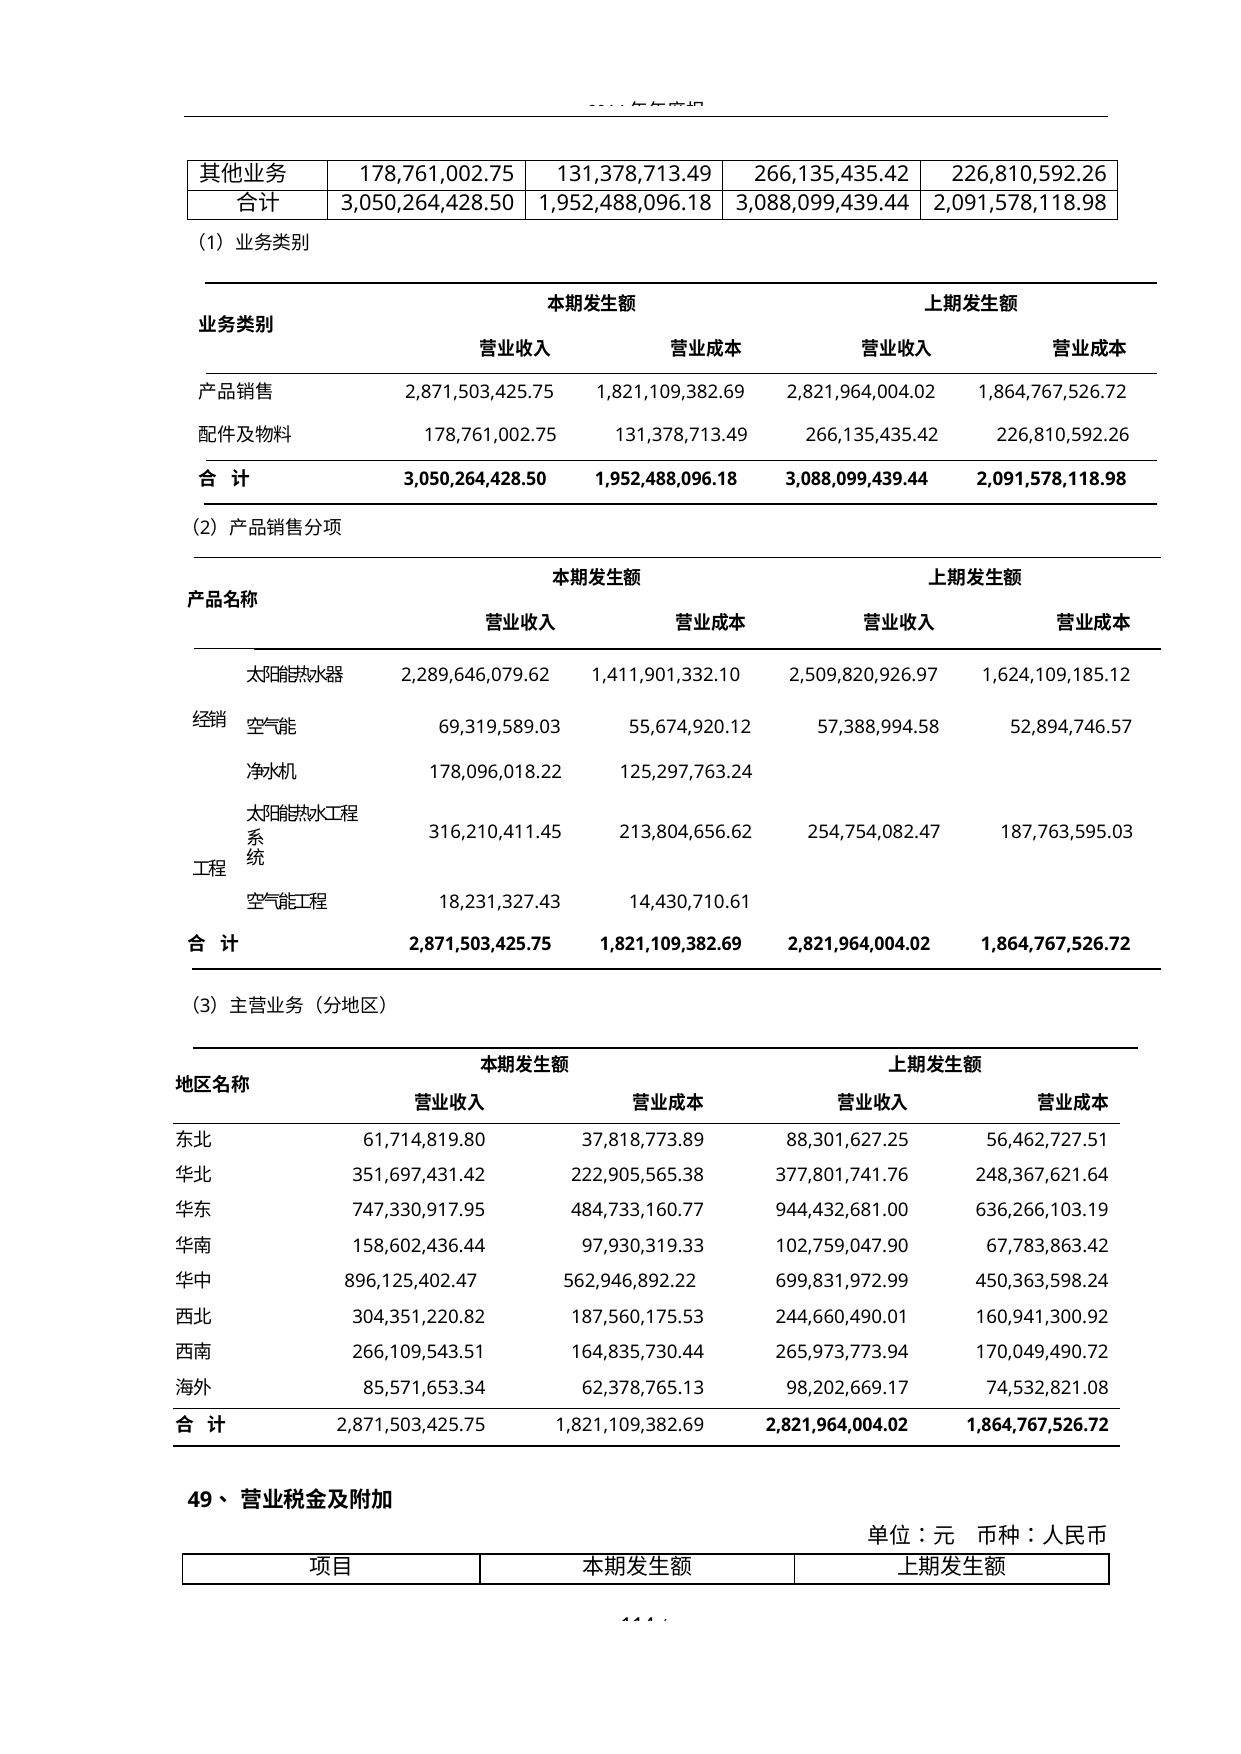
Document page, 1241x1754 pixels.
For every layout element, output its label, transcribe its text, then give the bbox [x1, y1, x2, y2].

text 本期发生额 上期发生额 [547, 290, 1155, 315]
text 太阳能热水器 2,289,646,079.62 1,411,901,332.10 2,509,820,926.97 1,624,109,185.12 [247, 661, 1155, 687]
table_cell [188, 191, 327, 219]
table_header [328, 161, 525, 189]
text 本期发生额 上期发生额 [480, 1051, 1155, 1077]
text （2）产品销售分项 [181, 514, 1155, 540]
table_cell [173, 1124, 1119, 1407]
text 太阳能热水工程系 [247, 800, 374, 849]
text （1）业务类别 [187, 229, 1155, 255]
text 产品名称 [187, 586, 262, 612]
text 空气能工程 18,231,327.43 14,430,710.61 [247, 888, 1155, 913]
text 单位：元 币种：人民币 [162, 1520, 1108, 1549]
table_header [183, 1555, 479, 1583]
text 营业收入 营业成本 营业收入 营业成本 [485, 609, 1155, 635]
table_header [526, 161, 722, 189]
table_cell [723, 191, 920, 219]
subtitle 49、 营业税金及附加 [187, 1484, 1155, 1514]
text 净水机 178,096,018.22 125,297,763.24 [247, 759, 1155, 784]
text 本期发生额 上期发生额 [552, 564, 1155, 590]
text 316,210,411.45 213,804,656.62 254,754,082.47 187,763,595.03 [429, 818, 1155, 843]
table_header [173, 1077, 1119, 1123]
text 配件及物料 178,761,002.75 131,378,713.49 266,135,435.42 226,810,592.26 [198, 422, 1155, 447]
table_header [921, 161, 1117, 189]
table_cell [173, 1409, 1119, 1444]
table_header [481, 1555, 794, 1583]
text 业务类别 [198, 311, 276, 337]
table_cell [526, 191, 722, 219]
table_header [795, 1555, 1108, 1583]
text 合 计 3,050,264,428.50 1,952,488,096.18 3,088,099,439.44 2,091,578,118.98 [198, 465, 1155, 491]
text 营业收入 营业成本 营业收入 营业成本 [479, 335, 1155, 361]
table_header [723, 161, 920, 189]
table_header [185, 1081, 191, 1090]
text 产品销售 2,871,503,425.75 1,821,109,382.69 2,821,964,004.02 1,864,767,526.72 [198, 379, 1155, 404]
text 经销 空气能 69,319,589.03 55,674,920.12 57,388,994.58 52,894,746.57 [192, 707, 1155, 739]
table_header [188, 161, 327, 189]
text 合 计 2,871,503,425.75 1,821,109,382.69 2,821,964,004.02 1,864,767,526.72 [187, 930, 1155, 956]
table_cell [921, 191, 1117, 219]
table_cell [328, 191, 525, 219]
text 工程 统 [192, 849, 374, 882]
text （3）主营业务（分地区） [181, 992, 1155, 1017]
